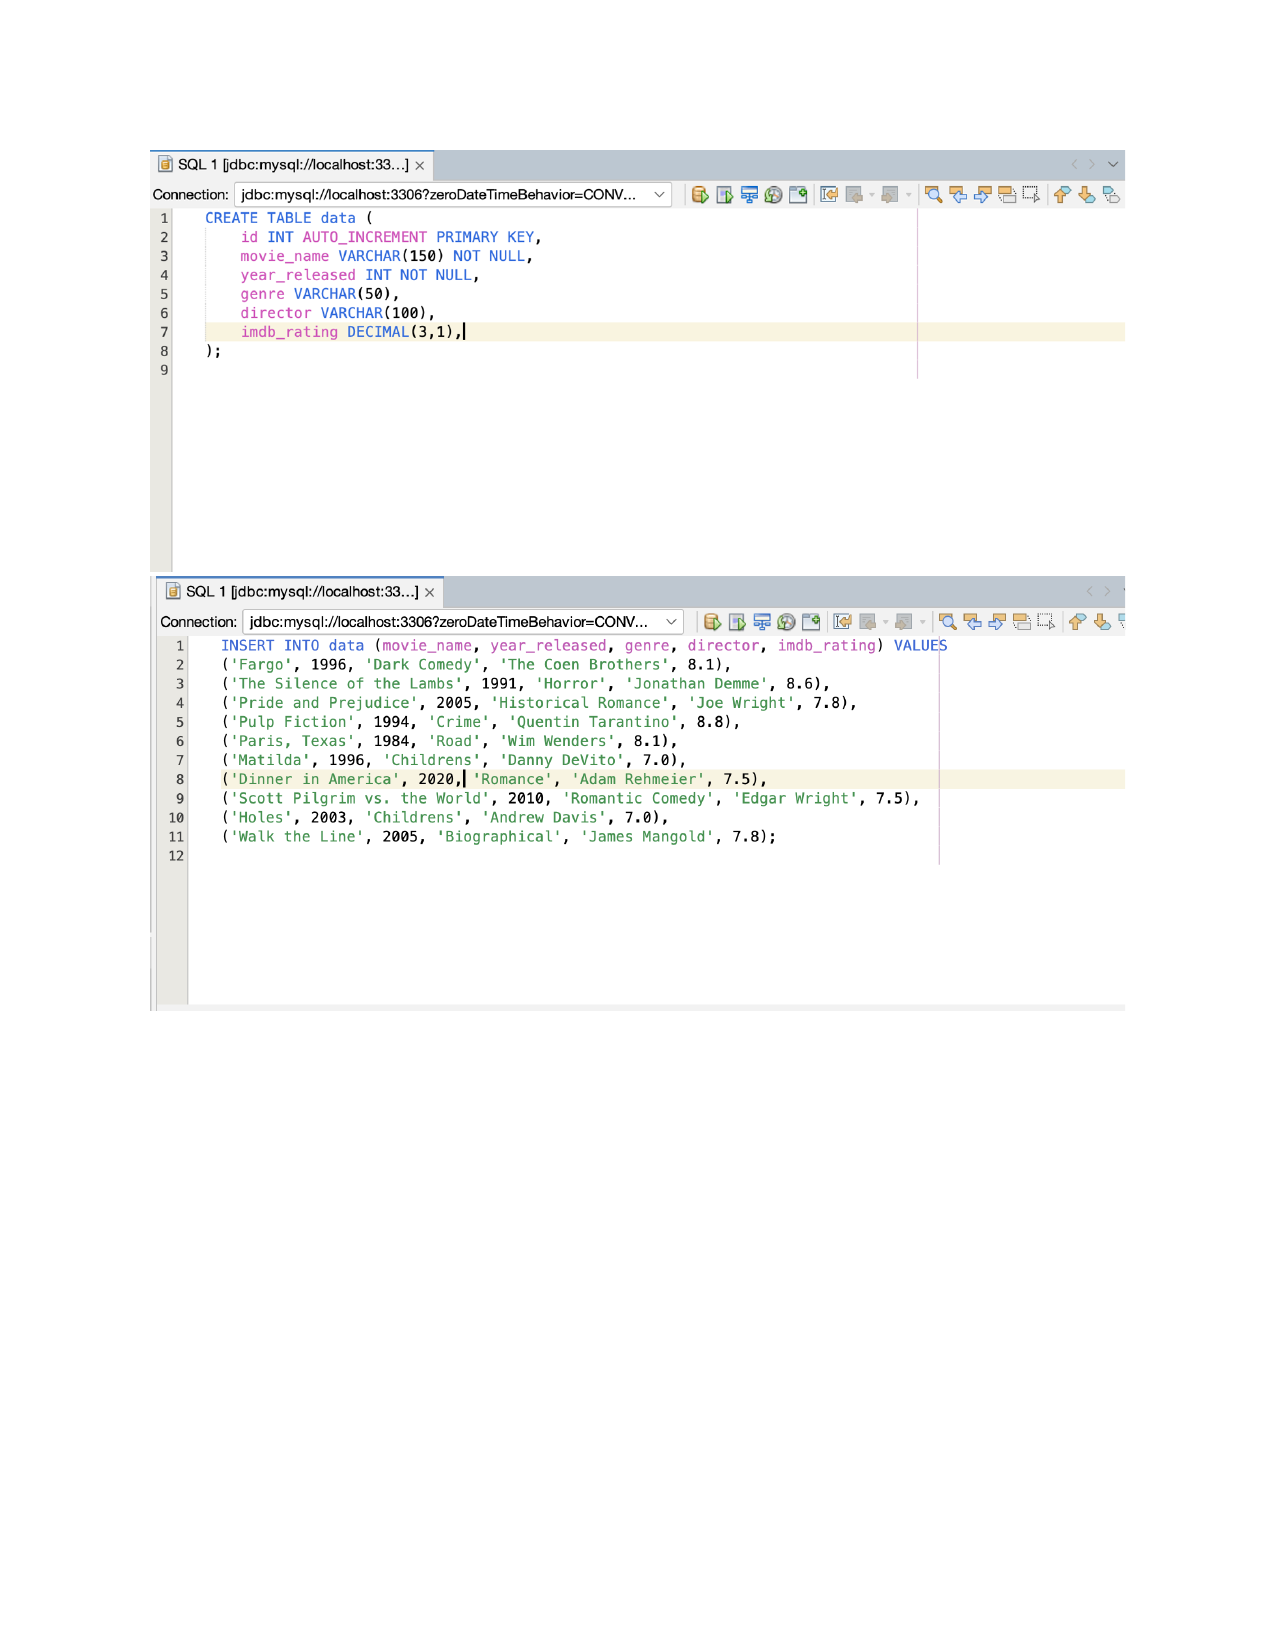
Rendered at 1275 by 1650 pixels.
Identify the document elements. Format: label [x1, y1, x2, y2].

picture [150, 576, 1125, 1011]
picture [150, 150, 1125, 572]
